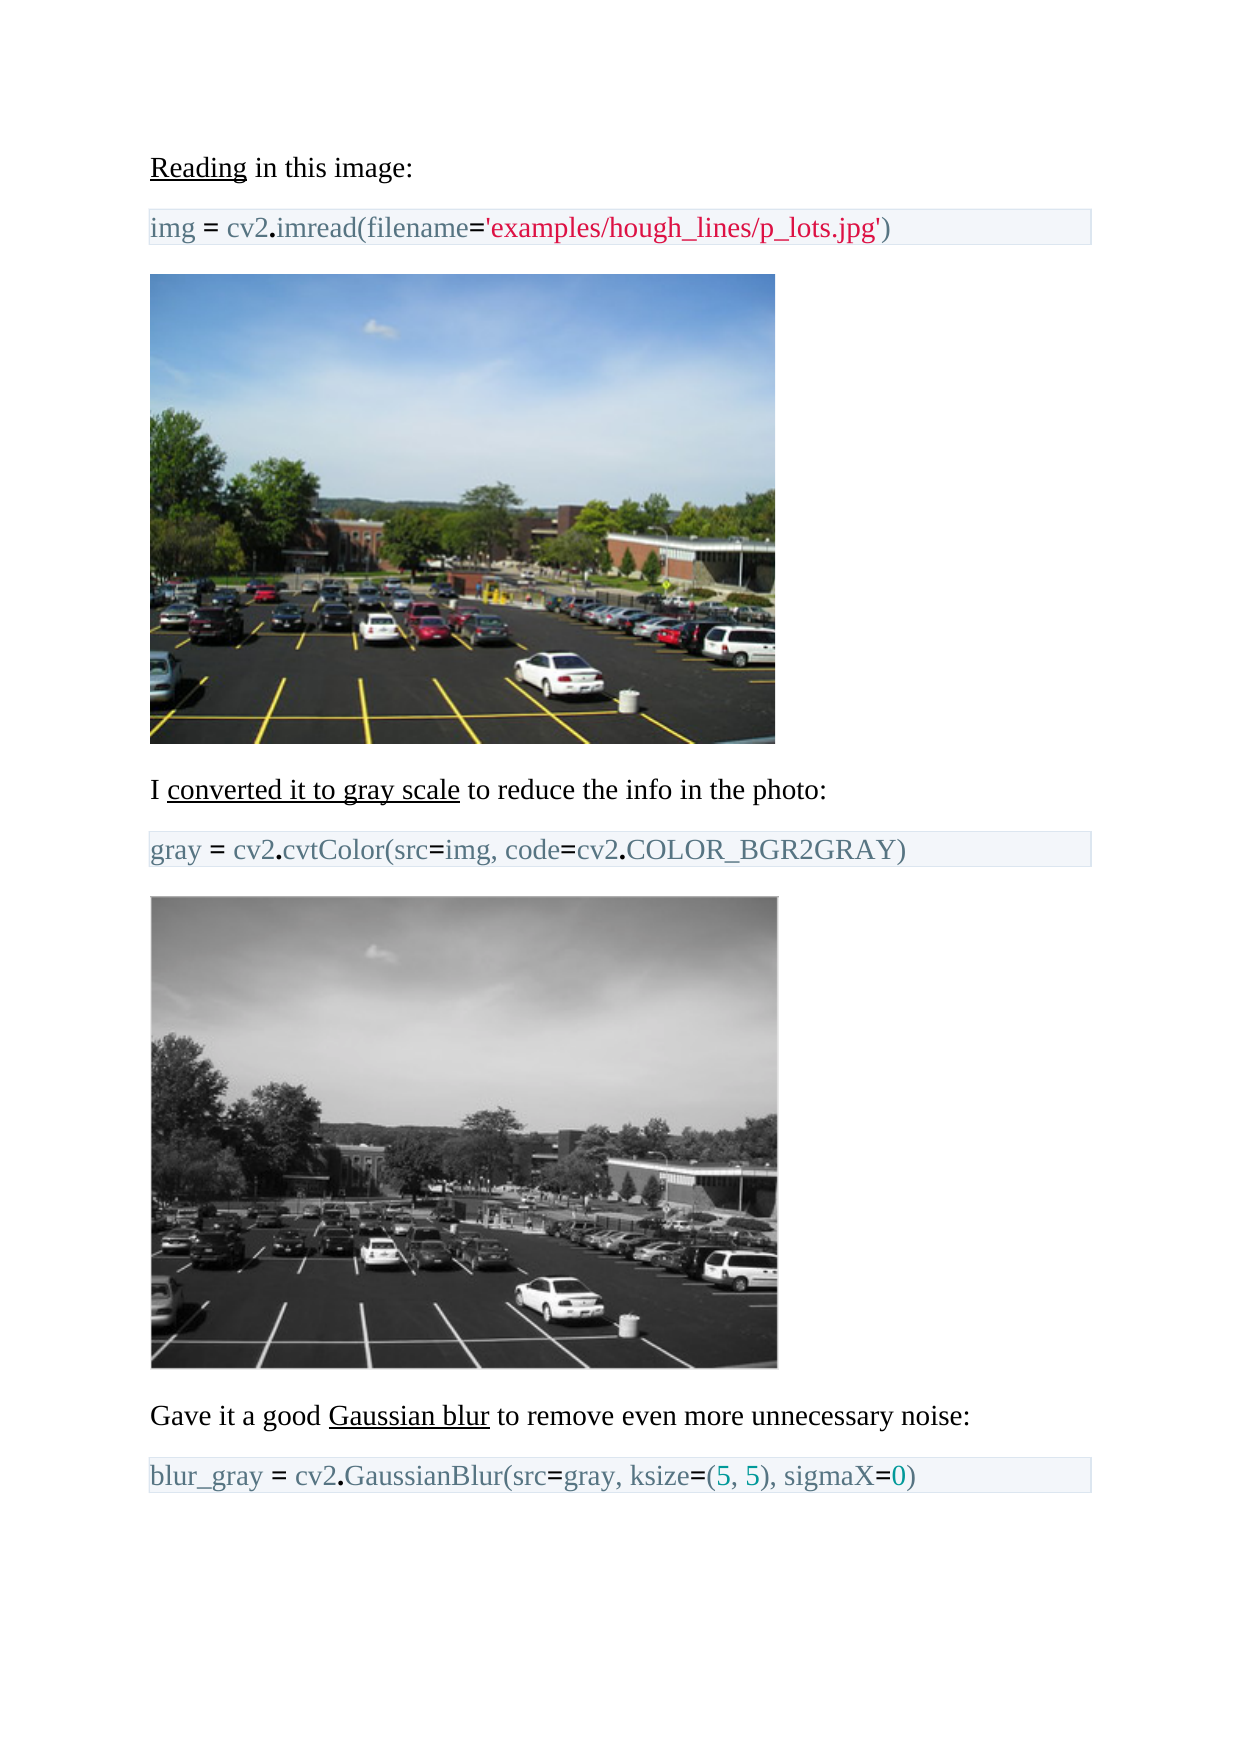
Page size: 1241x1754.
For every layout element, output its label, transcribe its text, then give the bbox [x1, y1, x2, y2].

picture [150, 896, 779, 1370]
text blur_gray = cv2.GaussianBlur(src=gray, ksize=(5, 5), sigmaX=0) [150, 1458, 1090, 1492]
text I converted it to gray scale to reduce the info in the photo: [150, 772, 1090, 806]
text img = cv2.imread(filename='examples/hough_lines/p_lots.jpg') [150, 210, 1090, 244]
text Reading in this image: [150, 150, 1090, 183]
picture [150, 274, 775, 744]
text Gave it a good Gaussian blur to remove even more unnecessary noise: [150, 1398, 1090, 1432]
text gray = cv2.cvtColor(src=img, code=cv2.COLOR_BGR2GRAY) [150, 832, 1090, 866]
